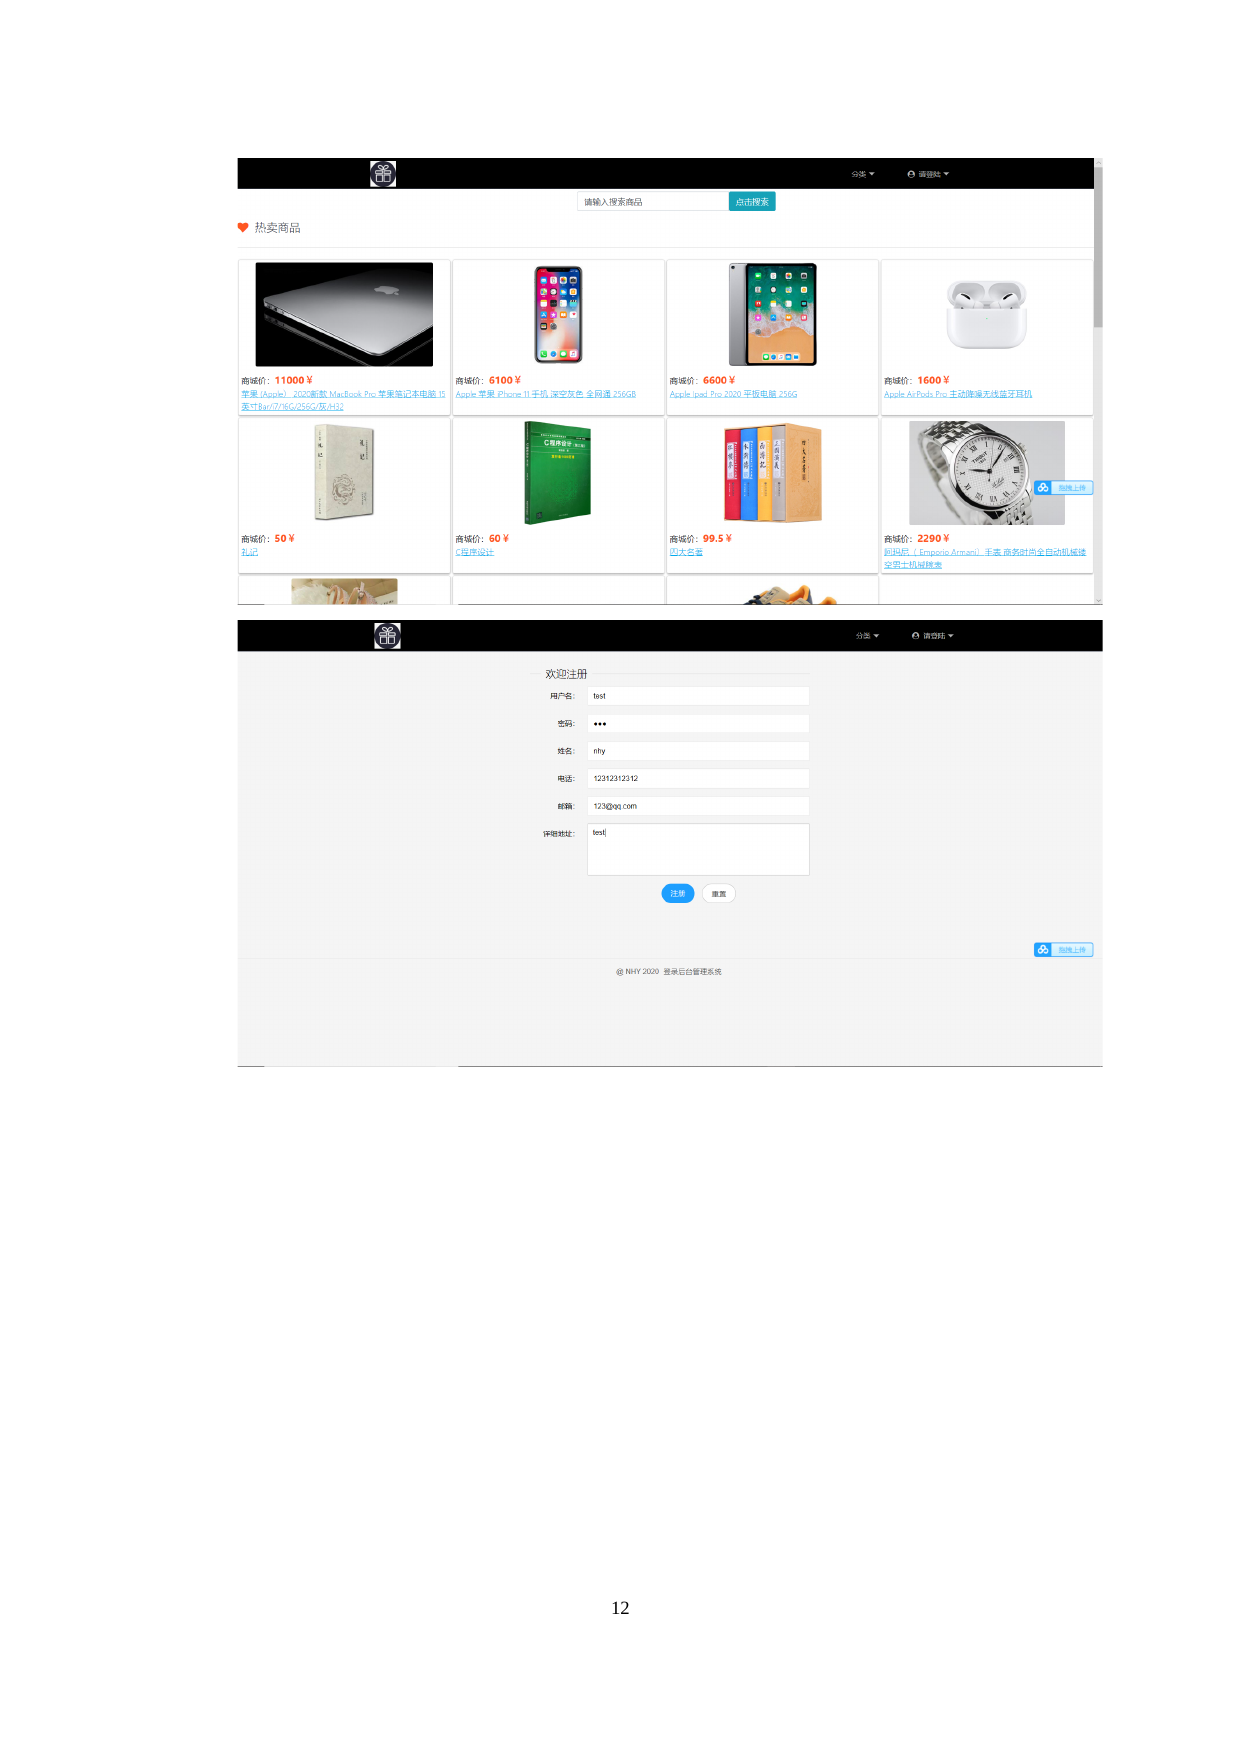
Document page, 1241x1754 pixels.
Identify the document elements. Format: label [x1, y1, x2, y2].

picture [237, 158, 1103, 605]
picture [237, 620, 1103, 1067]
